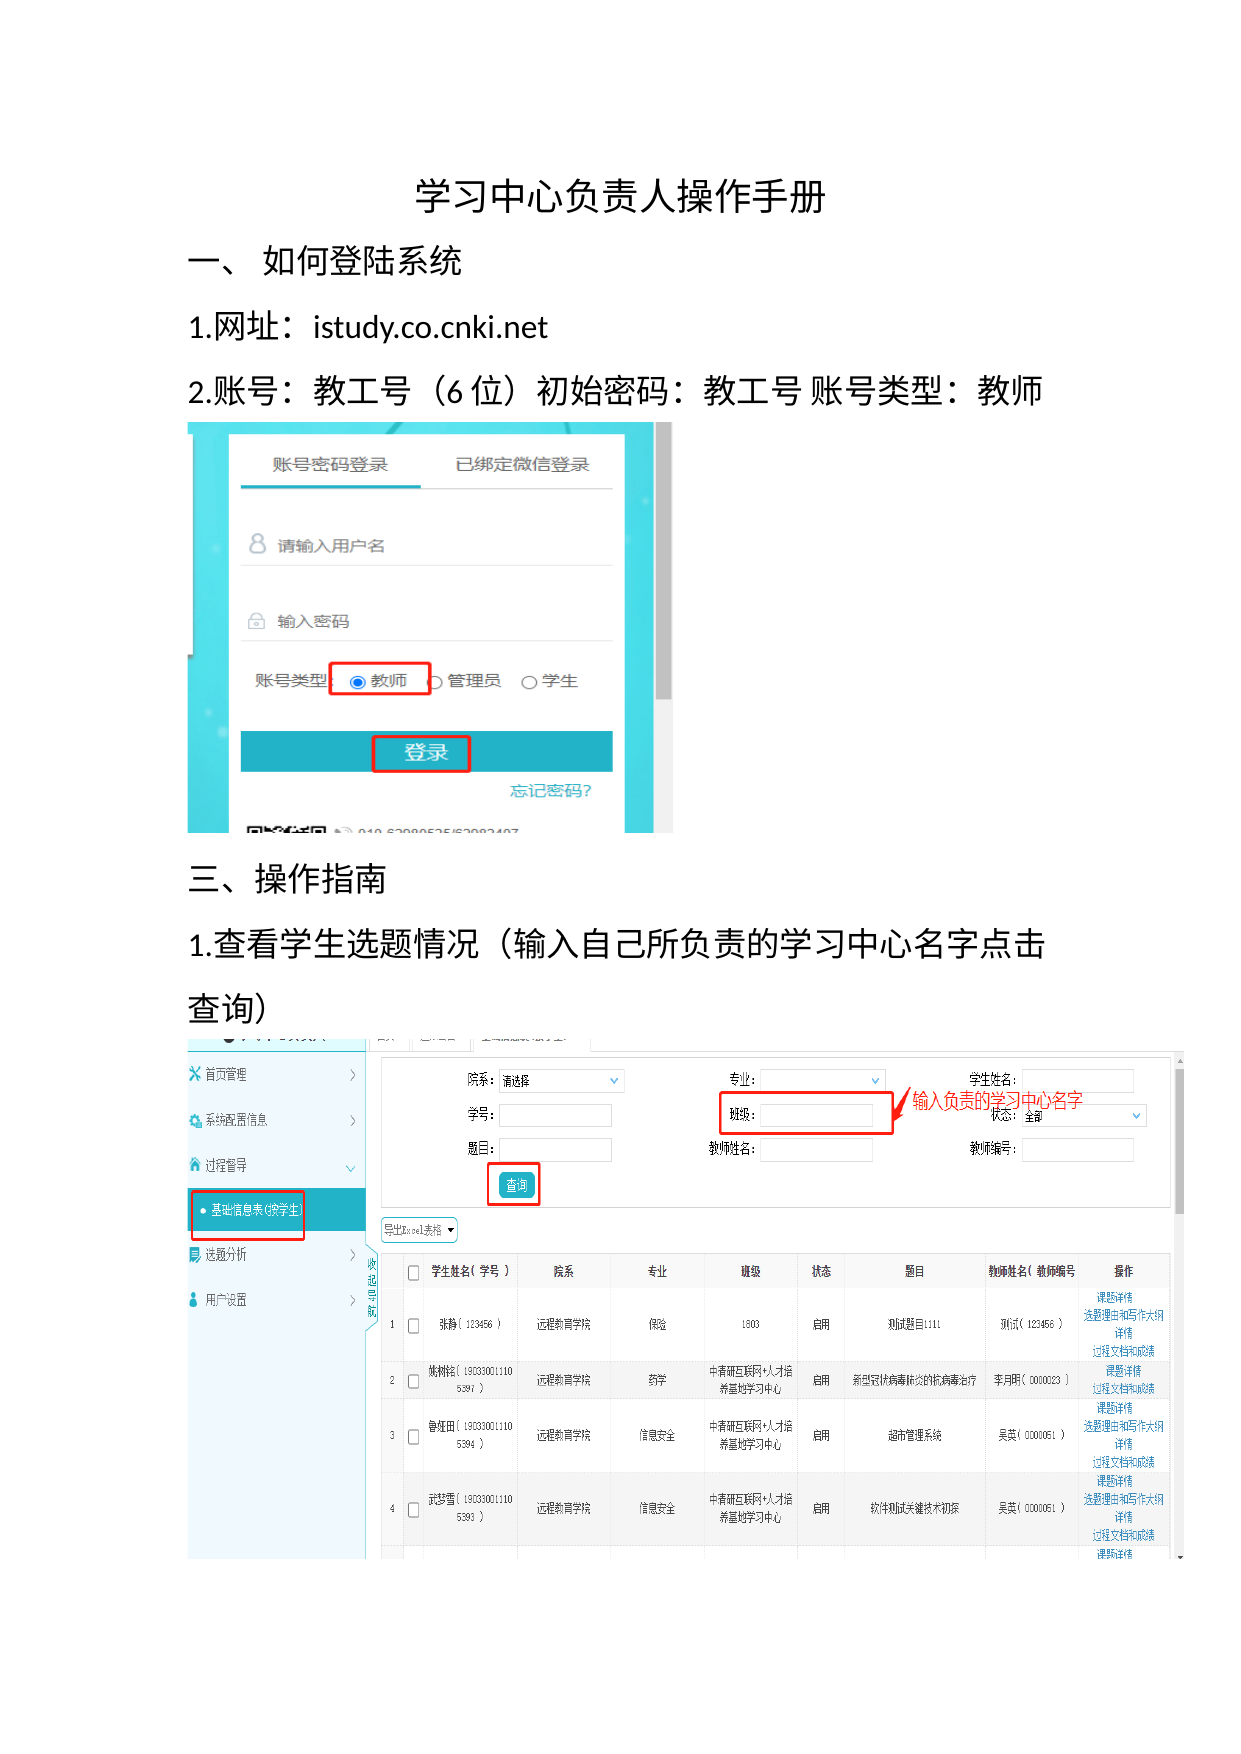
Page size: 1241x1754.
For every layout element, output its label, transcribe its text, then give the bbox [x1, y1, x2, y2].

picture [187, 422, 674, 833]
text 三、操作指南 [187, 844, 1053, 909]
text 学习中心负责人操作手册 [187, 162, 1053, 227]
text 2.账号：教工号（6位）初始密码：教工号 账号类型：教师 [187, 357, 1053, 422]
picture [187, 1039, 1184, 1559]
text 1.网址：istudy.co.cnki.net [187, 292, 1053, 357]
text 1.查看学生选题情况（输入自己所负责的学习中心名字点击查询） [187, 909, 1053, 1039]
list 如何登陆系统 [187, 227, 1053, 292]
